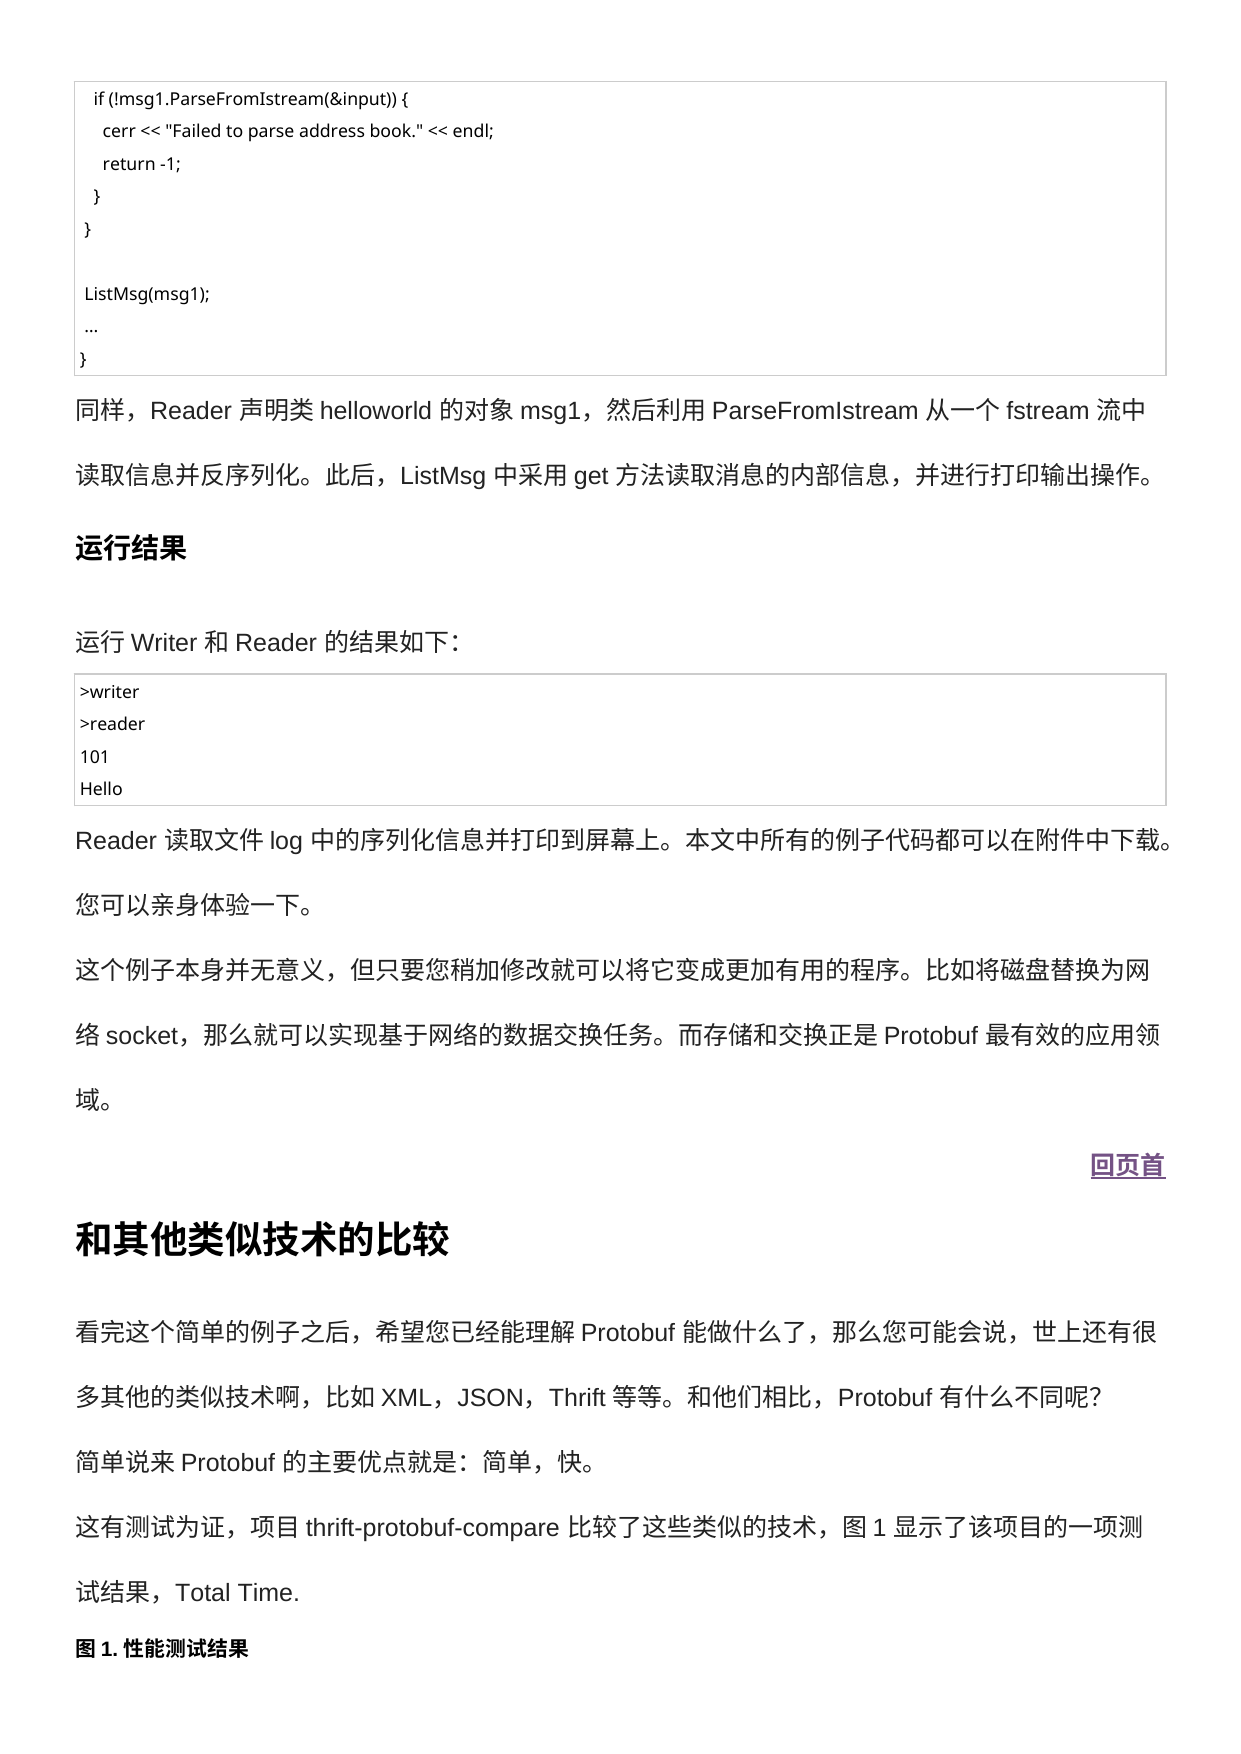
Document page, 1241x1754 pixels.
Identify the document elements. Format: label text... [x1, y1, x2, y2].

text 图 1. 性能测试结果 [75, 1631, 1165, 1664]
text Reader 读取文件 log 中的序列化信息并打印到屏幕上。本文中所有的例子代码都可以在附件中下载。您可以亲身体验一下。 [75, 806, 1165, 936]
text 和其他类似技术的比较 [75, 1204, 1165, 1269]
text 简单说来 Protobuf 的主要优点就是：简单，快。 [75, 1428, 1165, 1493]
text return -1; [75, 147, 1165, 180]
text 101 [75, 740, 1165, 771]
text } [75, 212, 1165, 245]
text … [75, 310, 1165, 341]
text 这有测试为证，项目 thrift-protobuf-compare 比较了这些类似的技术，图 1 显示了该项目的一项测试结果，Total Time. [75, 1493, 1165, 1623]
text } [75, 180, 1165, 212]
text Hello [75, 771, 1165, 805]
text 同样，Reader 声明类 helloworld 的对象 msg1，然后利用 ParseFromIstream 从一个 fstream 流中读取信息并反序列化。此后，ListMsg 中采用 get 方法读取消息的内部信息，并进行打印输出操作。 [75, 376, 1165, 506]
text 这个例子本身并无意义，但只要您稍加修改就可以将它变成更加有用的程序。比如将磁盘替换为网络 socket，那么就可以实现基于网络的数据交换任务。而存储和交换正是 Protobuf 最有效的应用领域。 [75, 936, 1165, 1131]
text >writer [75, 675, 1165, 707]
text 运行结果 [75, 514, 1165, 579]
text if (!msg1.ParseFromIstream(&input)) { [75, 82, 1165, 115]
text 看完这个简单的例子之后，希望您已经能理解 Protobuf 能做什么了，那么您可能会说，世上还有很多其他的类似技术啊，比如 XML，JSON，Thrift 等等。和他们相比，Protobuf 有什么不同呢？ [75, 1298, 1165, 1428]
text 运行 Writer 和 Reader 的结果如下： [75, 608, 1165, 673]
text cerr << "Failed to parse address book." << endl; [75, 115, 1165, 147]
text ListMsg(msg1); [75, 277, 1165, 310]
text } [75, 341, 1165, 375]
text 回页首 [75, 1131, 1165, 1196]
text >reader [75, 707, 1165, 740]
